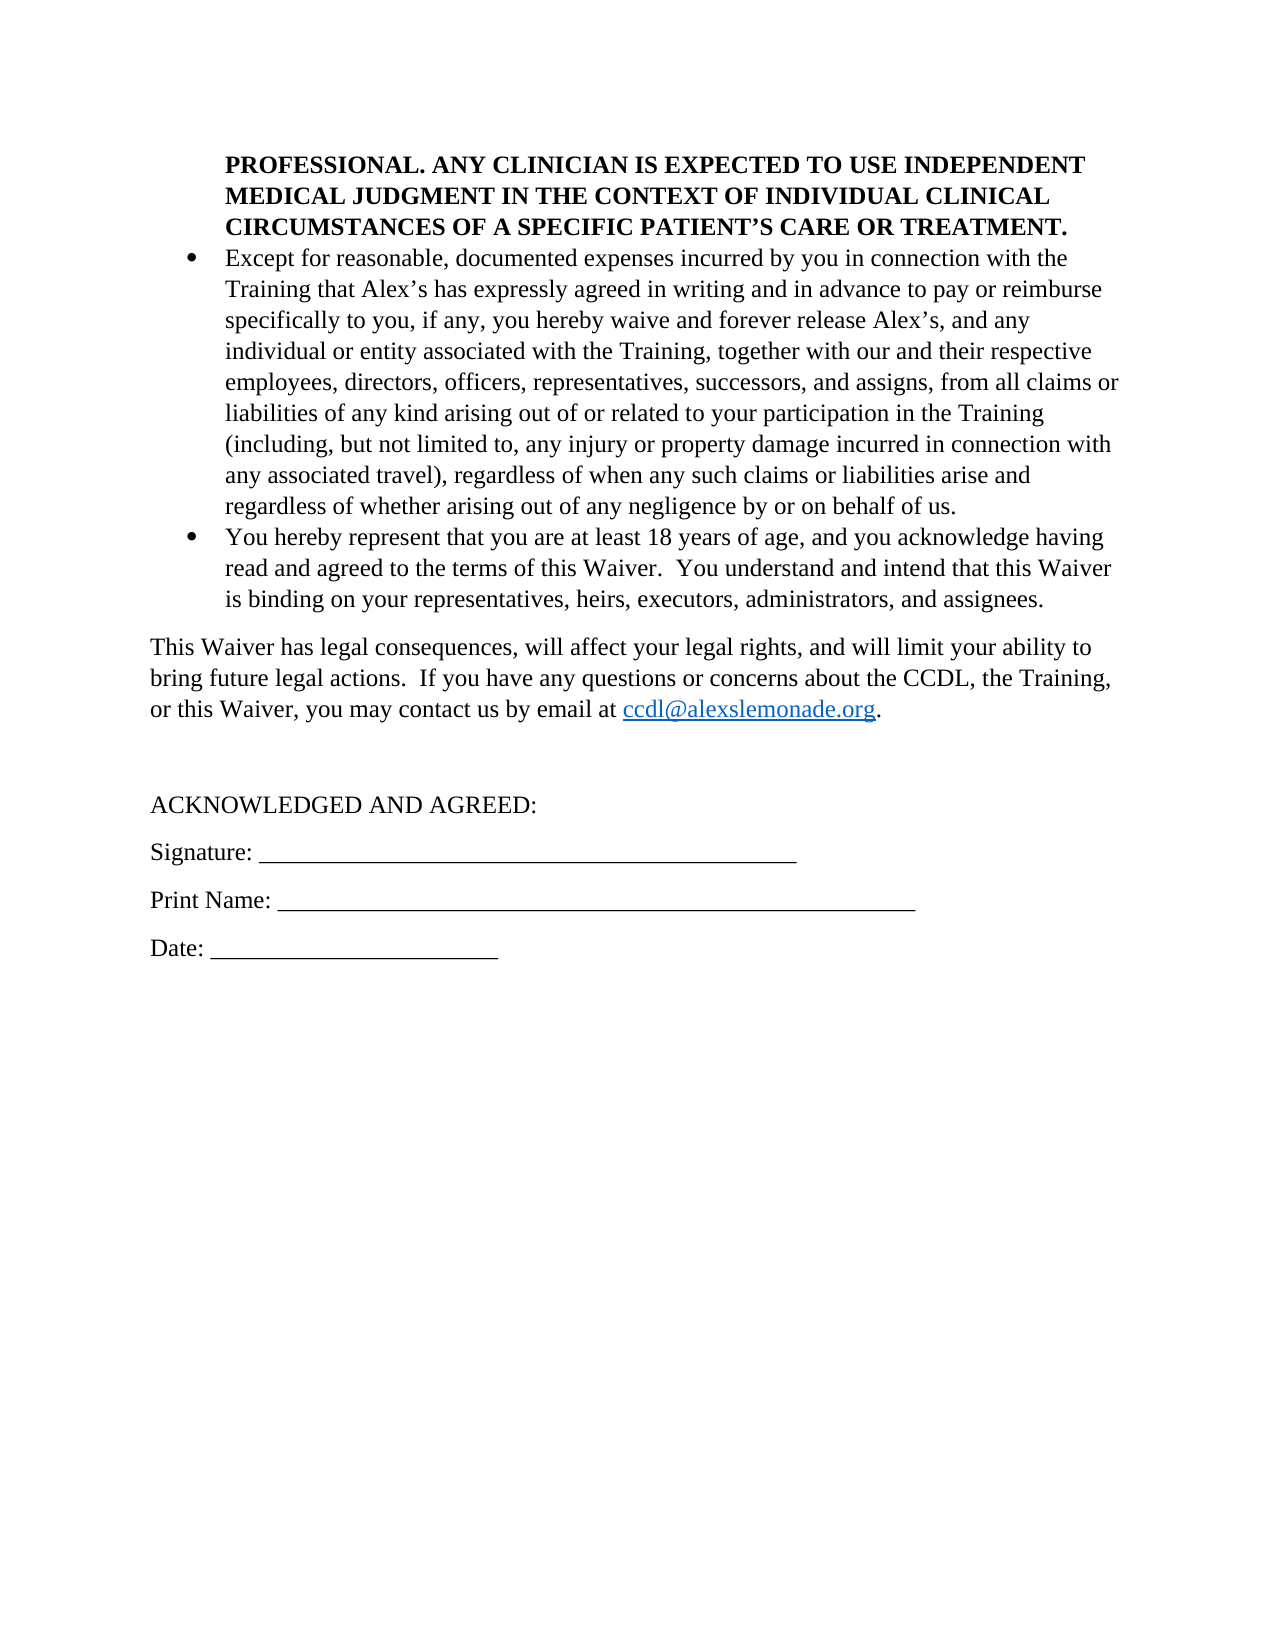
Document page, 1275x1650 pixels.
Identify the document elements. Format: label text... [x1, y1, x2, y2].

text ACKNOWLEDGED AND AGREED: [150, 790, 1125, 818]
text Date: _______________________ [150, 933, 1125, 962]
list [187, 150, 1125, 241]
list Except for reasonable, documented expenses incurred by you in connection with the Training that Alex’s has expressly agreed in writing and in advance to pay or reimburse specifically to you, if any, you hereby waive and forever release Alex’s, and any individual or entity associated with the Training, together with our and their respective employees, directors, officers, representatives, successors, and assigns, from all claims or liabilities of any kind arising out of or related to your participation in the Training (including, but not limited to, any injury or property damage incurred in connection with any associated travel), regardless of when any such claims or liabilities arise and regardless of whether arising out of any negligence by or on behalf of us. [187, 243, 1125, 520]
text This Waiver has legal consequences, will affect your legal rights, and will limit your ability to bring future legal actions. If you have any questions or concerns about the CCDL, the Training, or this Waiver, you may contact us by email at ccdl@alexslemonade.org. [150, 632, 1125, 723]
list You hereby represent that you are at least 18 years of age, and you acknowledge having read and agreed to the terms of this Waiver. You understand and intend that this Waiver is binding on your representatives, heirs, executors, administrators, and assignees. [187, 522, 1125, 613]
text Signature: ___________________________________________ [150, 837, 1125, 866]
text Print Name: ___________________________________________________ [150, 885, 1125, 914]
